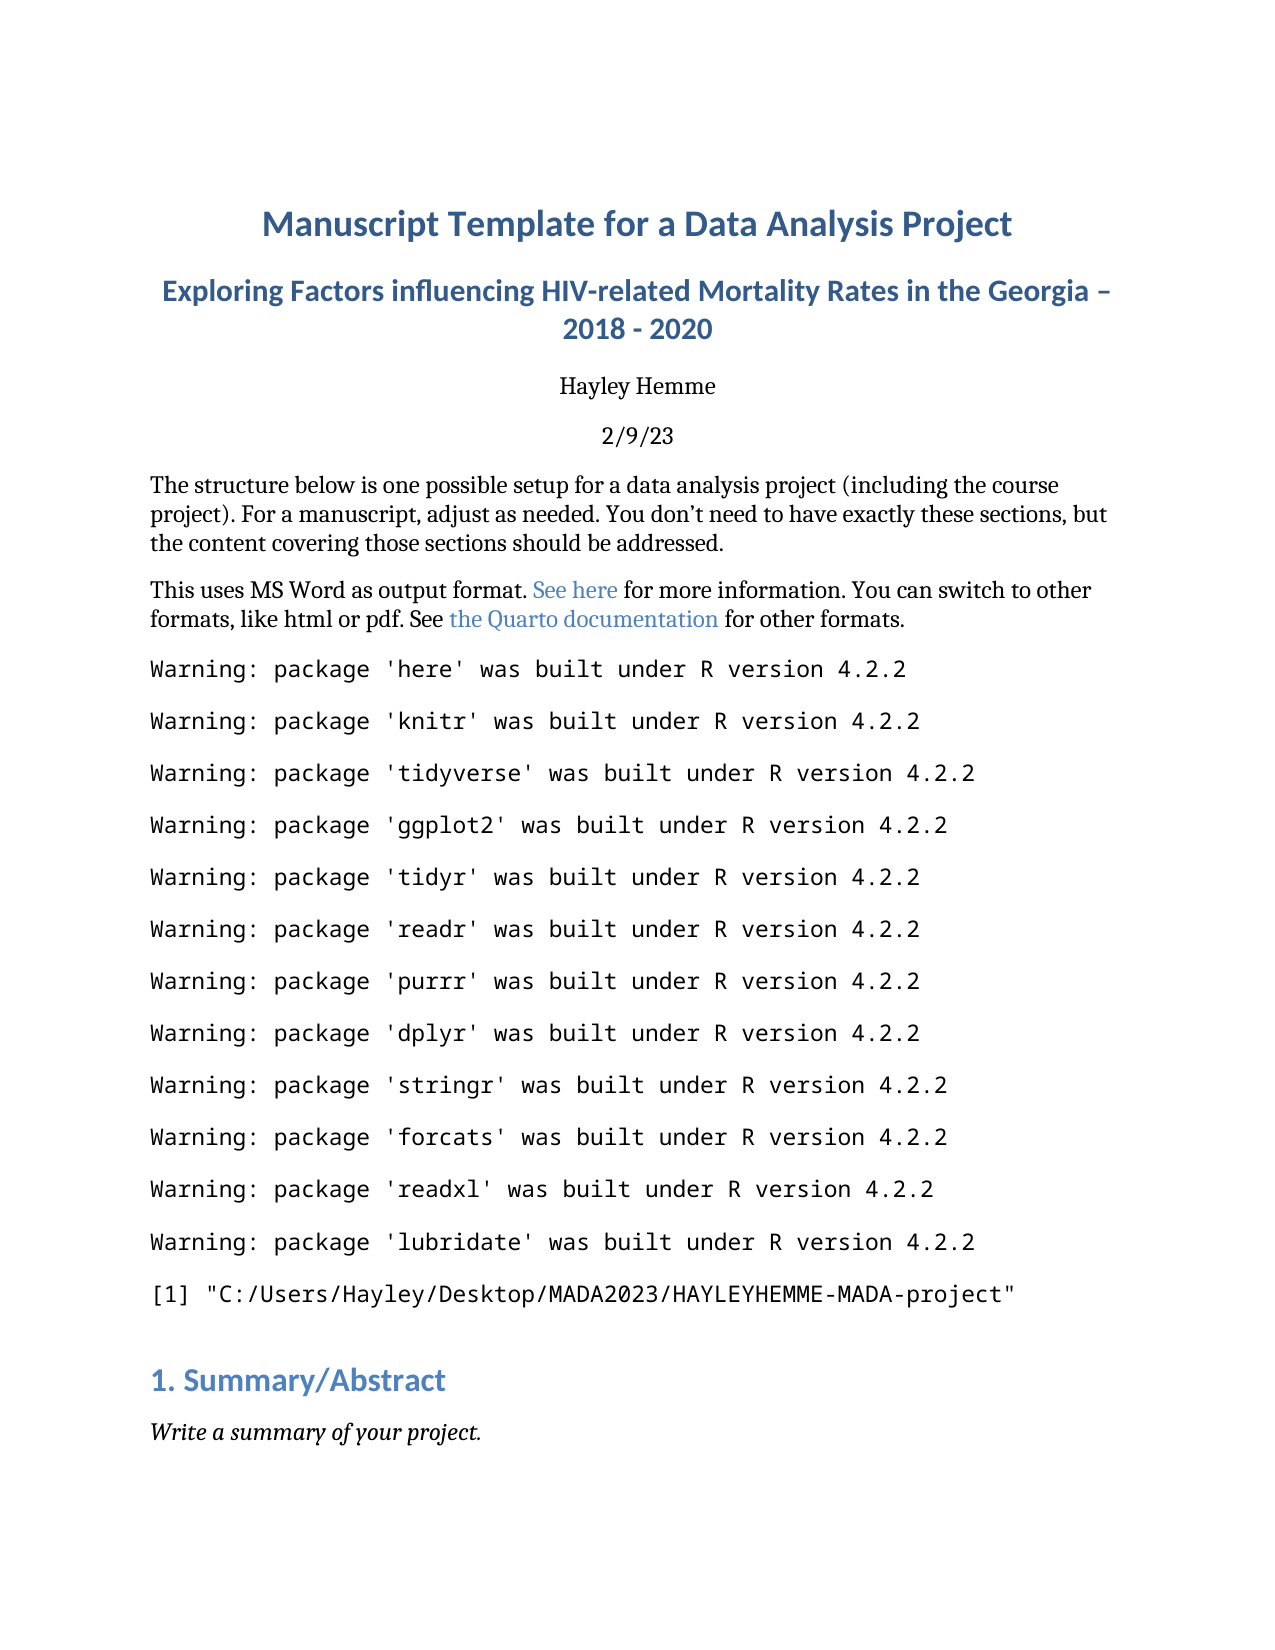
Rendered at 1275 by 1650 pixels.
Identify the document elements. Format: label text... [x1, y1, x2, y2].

text Warning: package 'knitr' was built under R version 4.2.2 [150, 704, 1125, 736]
text Warning: package 'ggplot2' was built under R version 4.2.2 [150, 809, 1125, 840]
text The structure below is one possible setup for a data analysis project (including the course project). For a manuscript, adjust as needed. You don’t need to have exactly these sections, but the content covering those sections should be addressed. [150, 471, 1125, 557]
text Write a summary of your project. [150, 1418, 1125, 1447]
text [1] "C:/Users/Hayley/Desktop/MADA2023/HAYLEYHEMME-MADA-project" [150, 1277, 1125, 1309]
text Hayley Hemme [150, 372, 1125, 401]
text This uses MS Word as output format. See here for more information. You can switch to other formats, like html or pdf. See the Quarto documentation for other formats. [150, 576, 1125, 634]
text Warning: package 'forcats' was built under R version 4.2.2 [150, 1121, 1125, 1152]
text Warning: package 'stringr' was built under R version 4.2.2 [150, 1069, 1125, 1100]
text Warning: package 'here' was built under R version 4.2.2 [150, 652, 1125, 684]
text Warning: package 'readr' was built under R version 4.2.2 [150, 913, 1125, 944]
text Warning: package 'readxl' was built under R version 4.2.2 [150, 1173, 1125, 1204]
subtitle 1. Summary/Abstract [150, 1359, 1125, 1399]
text Warning: package 'lubridate' was built under R version 4.2.2 [150, 1225, 1125, 1257]
title Manuscript Template for a Data Analysis Project [150, 200, 1125, 246]
text Warning: package 'tidyverse' was built under R version 4.2.2 [150, 757, 1125, 788]
text Warning: package 'tidyr' was built under R version 4.2.2 [150, 861, 1125, 892]
subtitle Exploring Factors influencing HIV-related Mortality Rates in the Georgia – 2018 - 2020 [150, 271, 1125, 347]
text Warning: package 'purrr' was built under R version 4.2.2 [150, 965, 1125, 996]
text 2/9/23 [150, 422, 1125, 450]
text Warning: package 'dplyr' was built under R version 4.2.2 [150, 1017, 1125, 1048]
